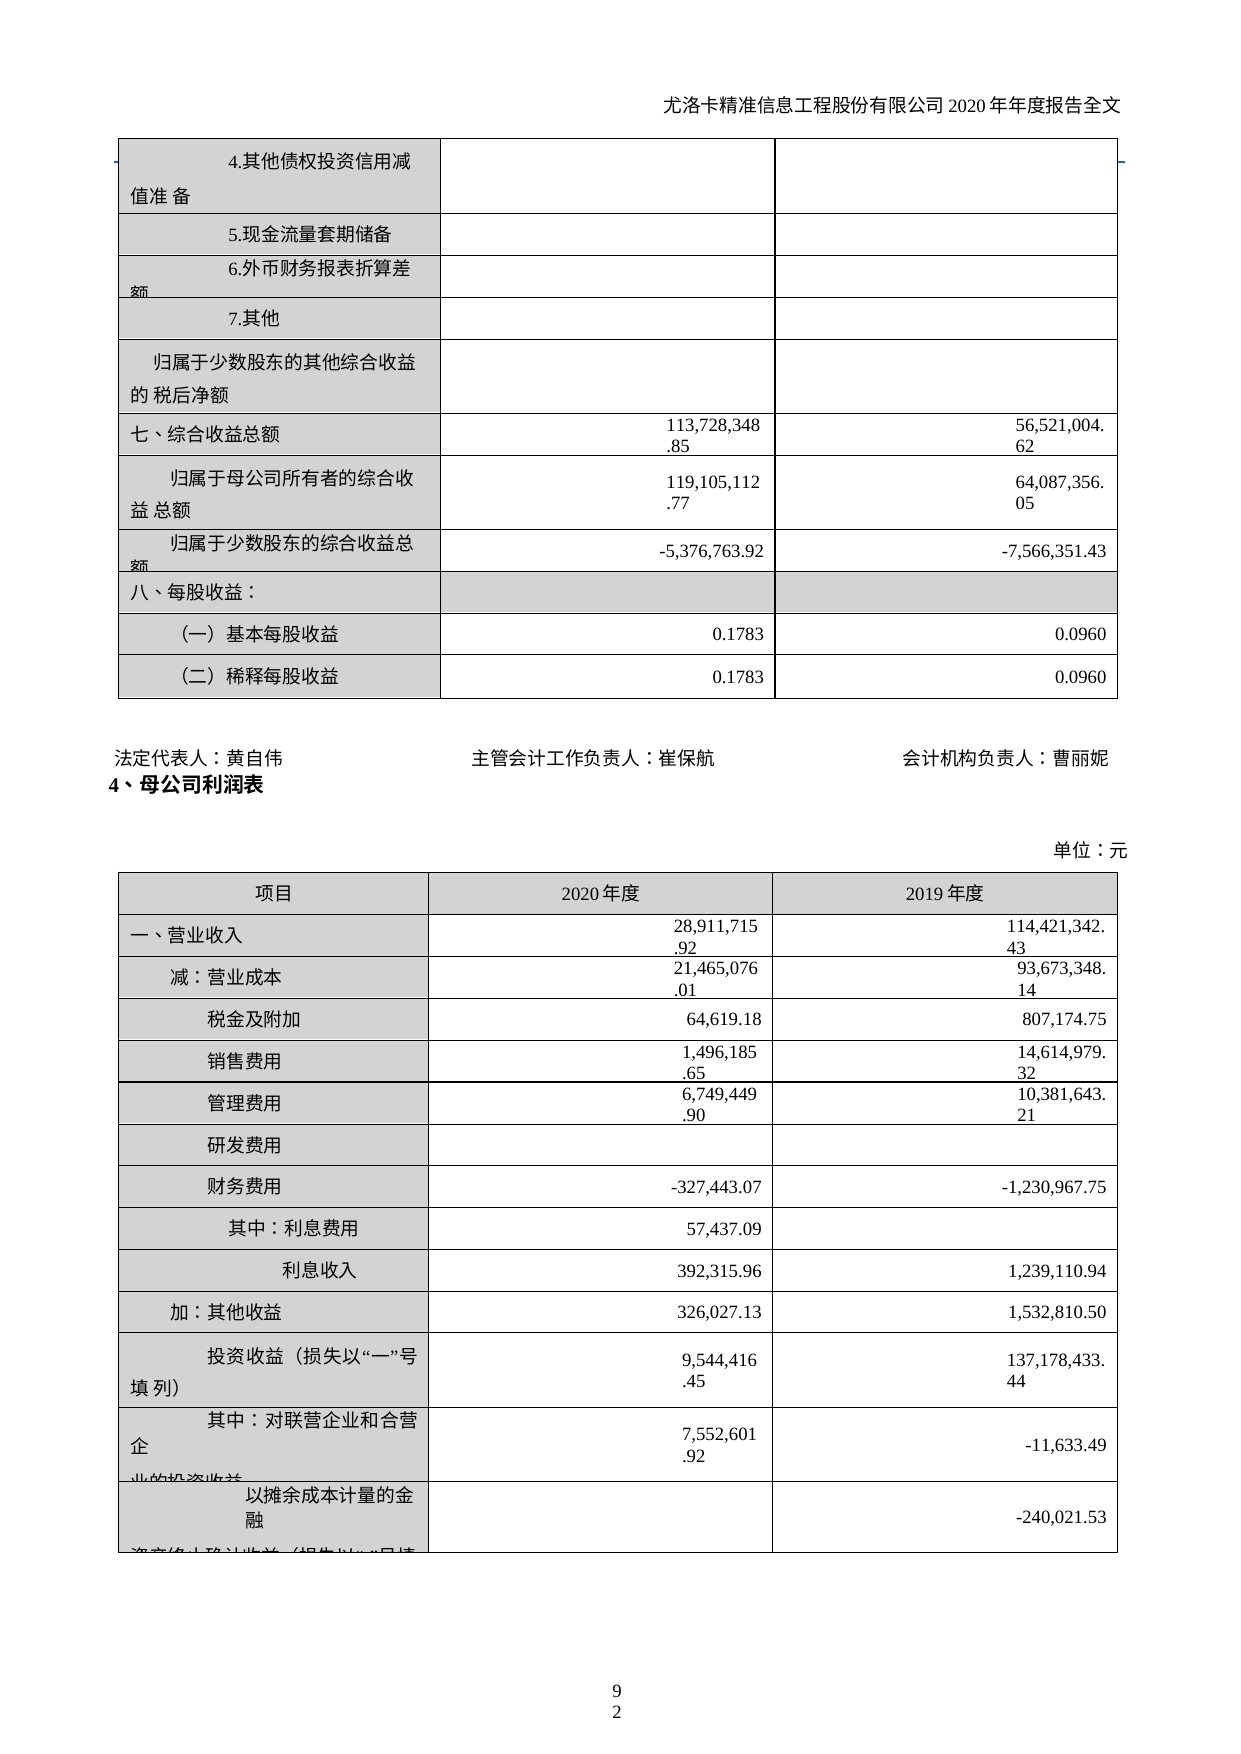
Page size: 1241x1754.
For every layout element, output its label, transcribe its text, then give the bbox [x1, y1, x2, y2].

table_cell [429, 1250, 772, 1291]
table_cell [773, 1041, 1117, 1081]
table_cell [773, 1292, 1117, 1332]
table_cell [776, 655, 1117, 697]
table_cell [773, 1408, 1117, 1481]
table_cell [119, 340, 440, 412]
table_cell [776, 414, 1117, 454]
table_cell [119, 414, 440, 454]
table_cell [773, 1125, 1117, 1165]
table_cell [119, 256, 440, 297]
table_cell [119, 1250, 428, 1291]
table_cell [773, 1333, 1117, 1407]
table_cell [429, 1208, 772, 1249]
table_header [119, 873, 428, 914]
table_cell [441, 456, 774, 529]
text 4、母公司利润表 [108, 698, 1128, 798]
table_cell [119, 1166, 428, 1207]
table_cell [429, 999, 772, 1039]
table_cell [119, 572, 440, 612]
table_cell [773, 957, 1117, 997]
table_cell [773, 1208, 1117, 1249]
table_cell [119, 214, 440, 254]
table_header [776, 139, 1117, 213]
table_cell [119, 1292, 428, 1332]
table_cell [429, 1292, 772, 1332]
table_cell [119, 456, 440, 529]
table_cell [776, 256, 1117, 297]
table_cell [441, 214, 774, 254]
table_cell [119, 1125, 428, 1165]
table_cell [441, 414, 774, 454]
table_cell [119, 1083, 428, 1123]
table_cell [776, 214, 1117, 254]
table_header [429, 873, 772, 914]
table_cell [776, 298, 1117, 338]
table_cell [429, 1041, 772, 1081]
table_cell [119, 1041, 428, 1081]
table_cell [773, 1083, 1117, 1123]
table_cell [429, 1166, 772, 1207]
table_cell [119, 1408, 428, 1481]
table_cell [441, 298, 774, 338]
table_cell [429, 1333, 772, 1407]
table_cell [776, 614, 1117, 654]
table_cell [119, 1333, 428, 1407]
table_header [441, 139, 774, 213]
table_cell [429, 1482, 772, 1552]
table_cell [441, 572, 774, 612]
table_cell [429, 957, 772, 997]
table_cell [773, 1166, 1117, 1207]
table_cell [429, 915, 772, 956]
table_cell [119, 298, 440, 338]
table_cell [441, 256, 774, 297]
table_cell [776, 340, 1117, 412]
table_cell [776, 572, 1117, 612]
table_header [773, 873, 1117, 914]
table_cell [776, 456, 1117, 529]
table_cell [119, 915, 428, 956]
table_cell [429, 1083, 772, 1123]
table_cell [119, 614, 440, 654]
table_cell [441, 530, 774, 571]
text 单位：元 [108, 838, 1128, 863]
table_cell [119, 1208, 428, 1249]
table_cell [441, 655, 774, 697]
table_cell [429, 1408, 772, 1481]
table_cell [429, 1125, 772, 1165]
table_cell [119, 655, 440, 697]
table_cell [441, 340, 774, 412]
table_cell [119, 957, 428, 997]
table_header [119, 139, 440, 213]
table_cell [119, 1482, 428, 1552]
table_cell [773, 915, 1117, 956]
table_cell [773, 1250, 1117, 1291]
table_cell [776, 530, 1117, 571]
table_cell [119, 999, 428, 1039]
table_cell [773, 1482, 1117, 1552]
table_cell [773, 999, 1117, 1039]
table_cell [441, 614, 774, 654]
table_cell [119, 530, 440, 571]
